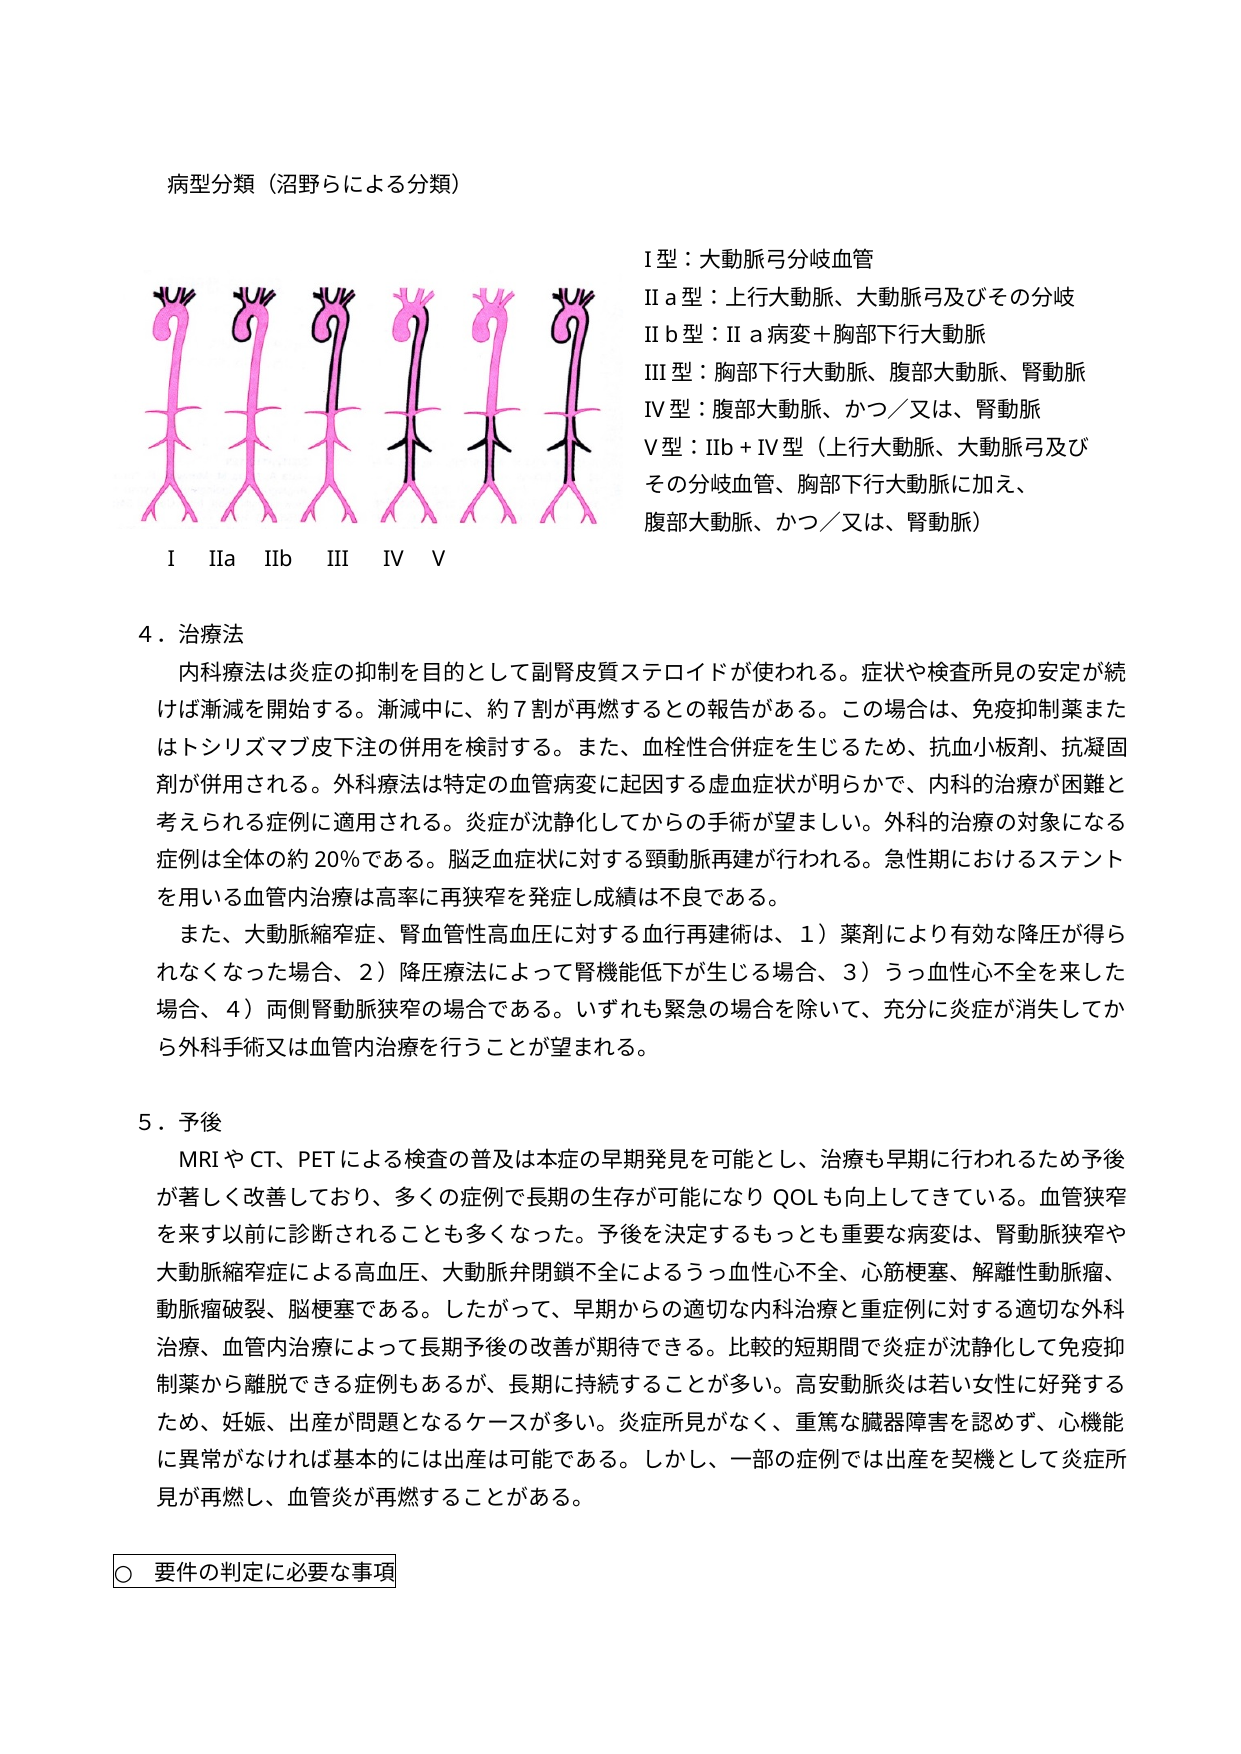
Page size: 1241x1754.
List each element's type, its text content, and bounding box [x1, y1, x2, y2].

text ４．治療法 [134, 614, 1128, 652]
text V型：IIb + IV型（上行大動脈、大動脈弓及び [644, 427, 1128, 464]
text II a型：上行大動脈、大動脈弓及びその分岐 [644, 277, 1128, 314]
text III型：胸部下行大動脈、腹部大動脈、腎動脈 [644, 352, 1128, 389]
text ○ 要件の判定に必要な事項 [112, 1552, 1128, 1589]
text I型：大動脈弓分岐血管 [644, 239, 1128, 277]
text 腹部大動脈、かつ／又は、腎動脈） [644, 502, 1128, 539]
text 内科療法は炎症の抑制を目的として副腎皮質ステロイドが使われる。症状や検査所見の安定が続けば漸減を開始する。漸減中に、約７割が再燃するとの報告がある。この場合は、免疫抑制薬またはトシリズマブ皮下注の併用を検討する。また、血栓性合併症を生じるため、抗血小板剤、抗凝固剤が併用される。外科療法は特定の血管病変に起因する虚血症状が明らかで、内科的治療が困難と考えられる症例に適用される。炎症が沈静化してからの手術が望ましい。外科的治療の対象になる症例は全体の約20％である。脳乏血症状に対する頸動脈再建が行われる。急性期におけるステントを用いる血管内治療は高率に再狭窄を発症し成績は不良である。 [156, 652, 1128, 914]
text その分岐血管、胸部下行大動脈に加え、 [637, 464, 1128, 502]
text ５．予後 [134, 1102, 1128, 1139]
text II b型：IIａ病変＋胸部下行大動脈 [644, 314, 1128, 352]
text I IIa IIb III IV V [156, 539, 1128, 577]
picture [112, 270, 624, 529]
text 病型分類（沼野らによる分類） [112, 164, 1128, 202]
text また、大動脈縮窄症、腎血管性高血圧に対する血行再建術は、１）薬剤により有効な降圧が得られなくなった場合、２）降圧療法によって腎機能低下が生じる場合、３）うっ血性心不全を来した場合、４）両側腎動脈狭窄の場合である。いずれも緊急の場合を除いて、充分に炎症が消失してから外科手術又は血管内治療を行うことが望まれる。 [156, 914, 1128, 1064]
text MRIやCT、PETによる検査の普及は本症の早期発見を可能とし、治療も早期に行われるため予後が著しく改善しており、多くの症例で長期の生存が可能になりQOLも向上してきている。血管狭窄を来す以前に診断されることも多くなった。予後を決定するもっとも重要な病変は、腎動脈狭窄や大動脈縮窄症による高血圧、大動脈弁閉鎖不全によるうっ血性心不全、心筋梗塞、解離性動脈瘤、動脈瘤破裂、脳梗塞である。したがって、早期からの適切な内科治療と重症例に対する適切な外科治療、血管内治療によって長期予後の改善が期待できる。比較的短期間で炎症が沈静化して免疫抑制薬から離脱できる症例もあるが、長期に持続することが多い。高安動脈炎は若い女性に好発するため、妊娠、出産が問題となるケースが多い。炎症所見がなく、重篤な臓器障害を認めず、心機能に異常がなければ基本的には出産は可能である。しかし、一部の症例では出産を契機として炎症所見が再燃し、血管炎が再燃することがある。 [156, 1139, 1128, 1514]
text IV型：腹部大動脈、かつ／又は、腎動脈 [644, 389, 1128, 427]
